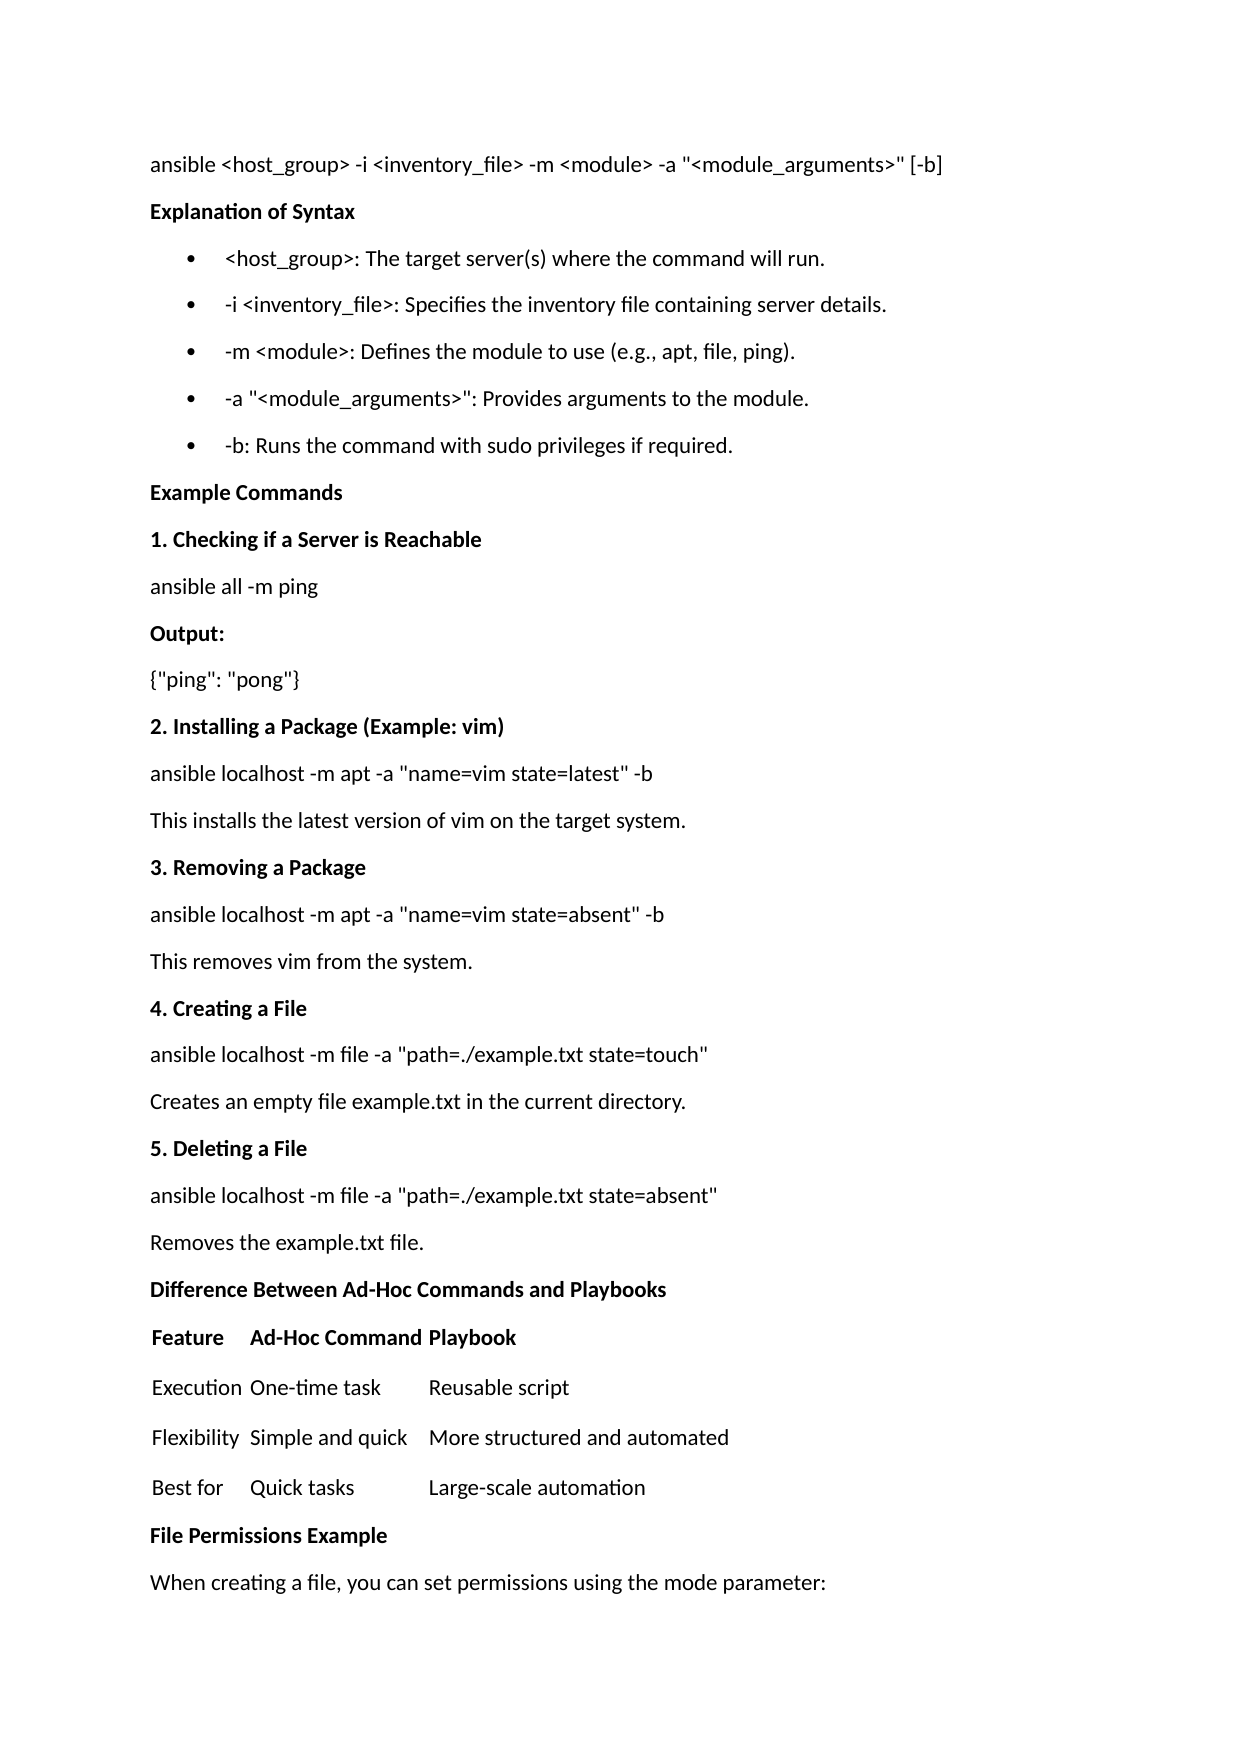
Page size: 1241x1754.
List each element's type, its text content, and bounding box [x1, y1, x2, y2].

text ansible localhost -m file -a "path=./example.txt state=touch" [150, 1041, 1090, 1069]
text This removes vim from the system. [150, 947, 1090, 975]
text 4. Creating a File [150, 994, 1090, 1022]
text Difference Between Ad-Hoc Commands and Playbooks [150, 1275, 1090, 1303]
text When creating a file, you can set permissions using the mode parameter: [150, 1568, 1090, 1596]
text 5. Deleting a File [150, 1134, 1090, 1162]
list -b: Runs the command with sudo privileges if required. [187, 431, 1090, 459]
table_cell Quick tasks [249, 1472, 427, 1521]
text ansible localhost -m apt -a "name=vim state=absent" -b [150, 900, 1090, 928]
text Output: [150, 619, 1090, 647]
text 3. Removing a Package [150, 853, 1090, 881]
text ansible localhost -m apt -a "name=vim state=latest" -b [150, 759, 1090, 787]
table_cell Best for [150, 1472, 248, 1521]
table_cell Reusable script [427, 1372, 736, 1422]
table_header Playbook [427, 1322, 736, 1372]
text 2. Installing a Package (Example: vim) [150, 712, 1090, 741]
text Creates an empty file example.txt in the current directory. [150, 1087, 1090, 1116]
text ansible localhost -m file -a "path=./example.txt state=absent" [150, 1181, 1090, 1209]
table_header Ad-Hoc Command [249, 1322, 427, 1372]
text Explanation of Syntax [150, 197, 1090, 225]
table_cell Simple and quick [249, 1422, 427, 1472]
list -a "<module_arguments>": Provides arguments to the module. [187, 384, 1090, 412]
table_cell Execution [150, 1372, 248, 1422]
text ansible <host_group> -i <inventory_file> -m <module> -a "<module_arguments>" [-b] [150, 150, 1090, 178]
list <host_group>: The target server(s) where the command will run. [187, 244, 1090, 272]
list -m <module>: Defines the module to use (e.g., apt, file, ping). [187, 337, 1090, 366]
table_cell One-time task [249, 1372, 427, 1422]
text ansible all -m ping [150, 572, 1090, 600]
table_header Feature [150, 1322, 248, 1372]
text 1. Checking if a Server is Reachable [150, 525, 1090, 553]
text File Permissions Example [150, 1521, 1090, 1549]
table_cell Large-scale automation [427, 1472, 736, 1521]
table_cell Flexibility [150, 1422, 248, 1472]
text Removes the example.txt file. [150, 1228, 1090, 1256]
text This installs the latest version of vim on the target system. [150, 806, 1090, 834]
text Example Commands [150, 478, 1090, 506]
list -i <inventory_file>: Specifies the inventory file containing server details. [187, 291, 1090, 319]
text {"ping": "pong"} [150, 666, 1090, 694]
table_cell More structured and automated [427, 1422, 736, 1472]
